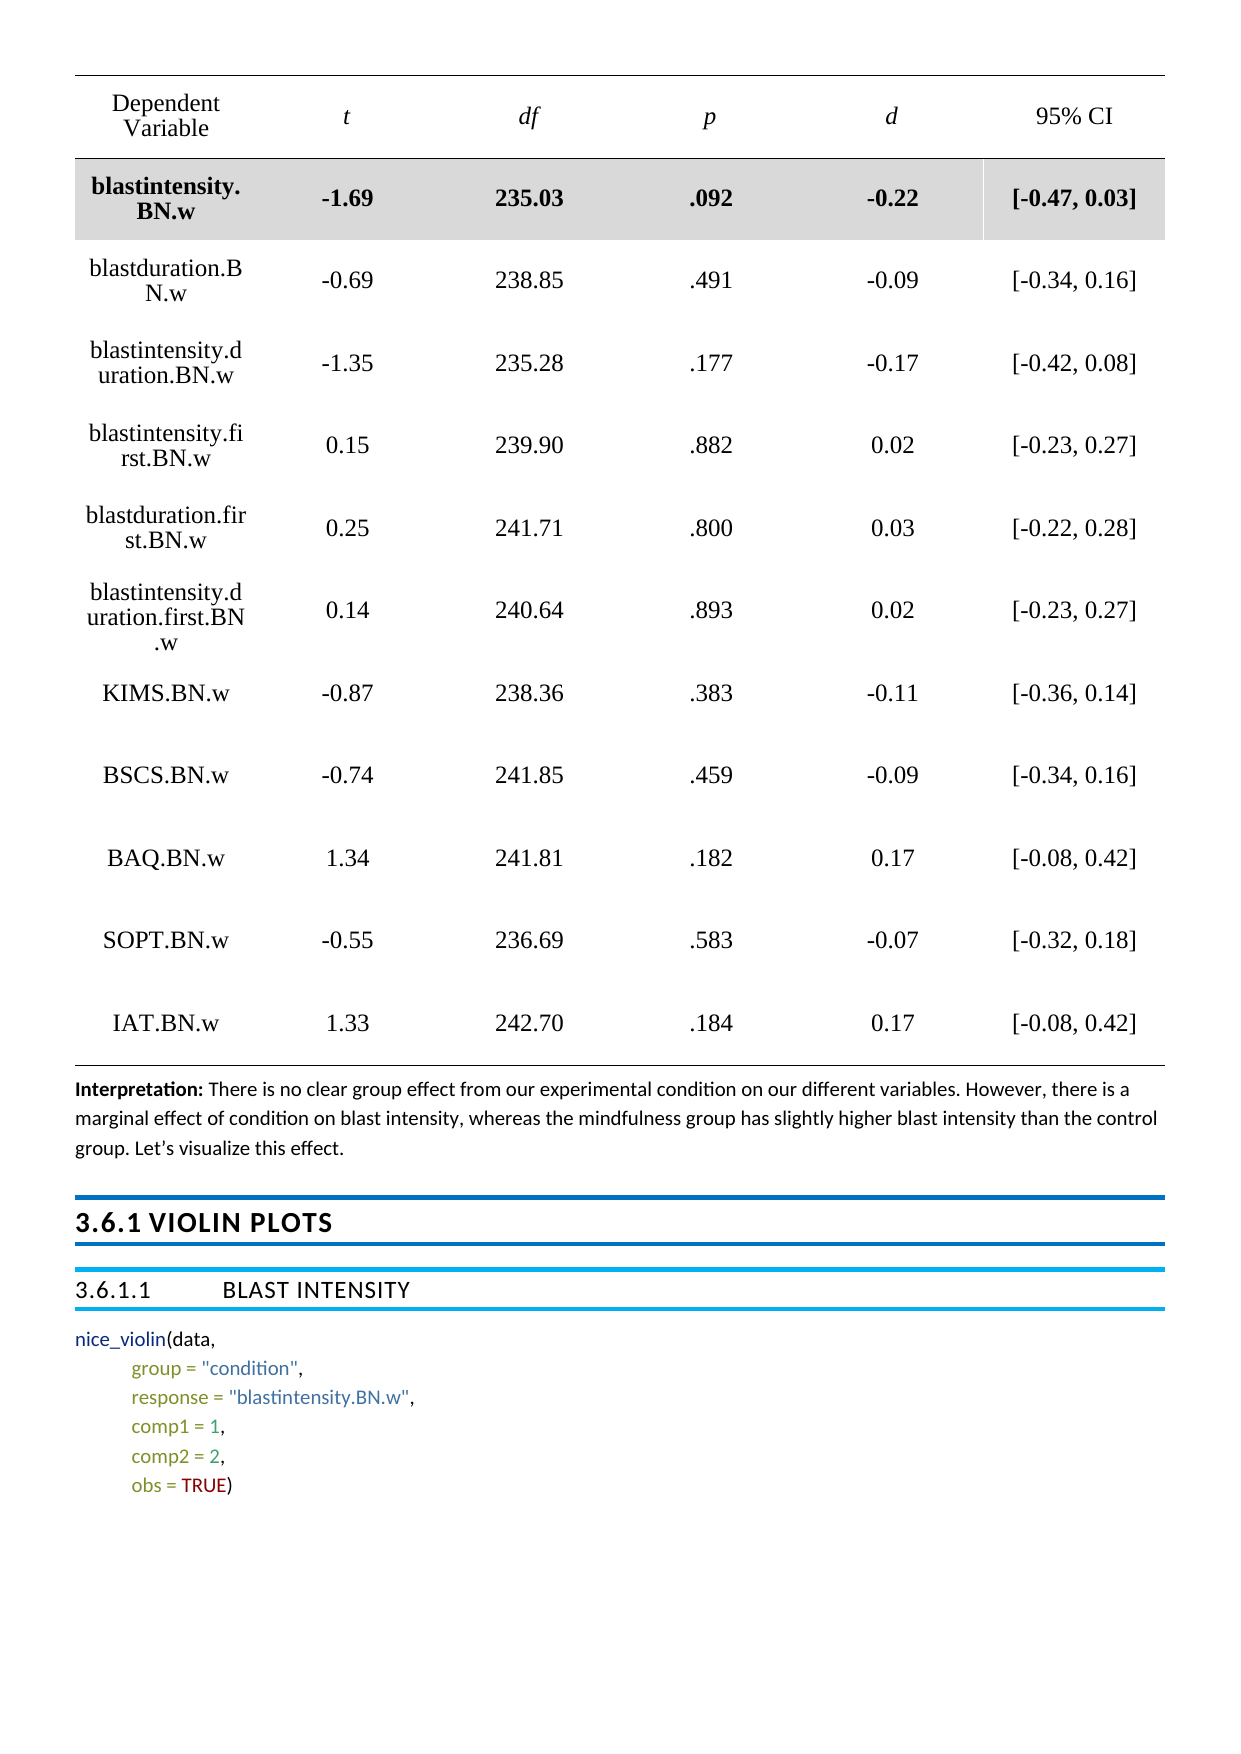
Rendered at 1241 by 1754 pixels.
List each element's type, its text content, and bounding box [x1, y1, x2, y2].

table_cell 241.85 [438, 735, 620, 817]
table_cell blastintensity.BN.w [75, 159, 257, 240]
table_cell [-0.08, 0.42] [984, 983, 1165, 1065]
table_cell [-0.23, 0.27] [984, 405, 1165, 487]
table_cell .184 [620, 983, 802, 1065]
table_cell blastduration.BN.w [75, 240, 257, 322]
table_cell .491 [620, 240, 802, 322]
table_cell 0.14 [257, 570, 438, 652]
table_cell 240.64 [438, 570, 620, 652]
table_cell 0.25 [257, 488, 438, 570]
table_cell 0.15 [257, 405, 438, 487]
table_cell 241.81 [438, 818, 620, 900]
table_cell -1.69 [257, 159, 438, 240]
table_cell BSCS.BN.w [75, 735, 257, 817]
table_cell IAT.BN.w [75, 983, 257, 1065]
table_cell -0.07 [802, 900, 983, 982]
table_cell blastintensity.first.BN.w [75, 405, 257, 487]
table_cell SOPT.BN.w [75, 900, 257, 982]
table_header Dependent Variable [75, 76, 257, 157]
table_cell 238.36 [438, 653, 620, 735]
table_cell -1.35 [257, 323, 438, 405]
table_cell .092 [620, 159, 802, 240]
table_cell -0.09 [802, 735, 983, 817]
table_cell 238.85 [438, 240, 620, 322]
table_cell -0.74 [257, 735, 438, 817]
table_cell 236.69 [438, 900, 620, 982]
table_cell 0.02 [802, 405, 983, 487]
table_cell [-0.47, 0.03] [984, 159, 1165, 240]
subtitle 3.6.1.1 Blast Intensity [75, 1272, 1165, 1307]
table_cell 235.03 [438, 159, 620, 240]
table_cell [-0.34, 0.16] [984, 735, 1165, 817]
table_cell -0.69 [257, 240, 438, 322]
table_cell 0.02 [802, 570, 983, 652]
table_header d [802, 76, 983, 157]
table_cell 0.03 [802, 488, 983, 570]
table_cell .800 [620, 488, 802, 570]
table_cell .882 [620, 405, 802, 487]
table_header p [620, 76, 802, 157]
table_cell .893 [620, 570, 802, 652]
table_cell 239.90 [438, 405, 620, 487]
table_cell .459 [620, 735, 802, 817]
table_cell [-0.23, 0.27] [984, 570, 1165, 652]
table_cell -0.22 [802, 159, 983, 240]
table_cell 241.71 [438, 488, 620, 570]
table_cell 242.70 [438, 983, 620, 1065]
table_cell -0.87 [257, 653, 438, 735]
table_cell [-0.42, 0.08] [984, 323, 1165, 405]
table_cell [-0.36, 0.14] [984, 653, 1165, 735]
table_cell -0.17 [802, 323, 983, 405]
table_header t [257, 76, 438, 157]
table_cell 0.17 [802, 983, 983, 1065]
table_cell 1.34 [257, 818, 438, 900]
table_cell [-0.08, 0.42] [984, 818, 1165, 900]
table_cell -0.11 [802, 653, 983, 735]
table_cell [-0.34, 0.16] [984, 240, 1165, 322]
table_header 95% CI [984, 76, 1165, 157]
table_cell 0.17 [802, 818, 983, 900]
table_cell BAQ.BN.w [75, 818, 257, 900]
table_cell .383 [620, 653, 802, 735]
table_cell [-0.32, 0.18] [984, 900, 1165, 982]
table_cell KIMS.BN.w [75, 653, 257, 735]
table_header df [438, 76, 620, 157]
table_cell -0.09 [802, 240, 983, 322]
table_cell 235.28 [438, 323, 620, 405]
table_cell blastintensity.duration.first.BN.w [75, 570, 257, 652]
table_cell .182 [620, 818, 802, 900]
table_cell -0.55 [257, 900, 438, 982]
table_cell .177 [620, 323, 802, 405]
table_cell 1.33 [257, 983, 438, 1065]
text nice_violin(data, group = "condition", response = "blastintensity.BN.w", comp1 = 1, comp2 = 2, obs = TRUE) [75, 1326, 1165, 1497]
table_cell .583 [620, 900, 802, 982]
table_cell blastduration.first.BN.w [75, 488, 257, 570]
table_cell [-0.22, 0.28] [984, 488, 1165, 570]
table_cell blastintensity.duration.BN.w [75, 323, 257, 405]
subtitle 3.6.1 Violin plots [75, 1200, 1165, 1242]
